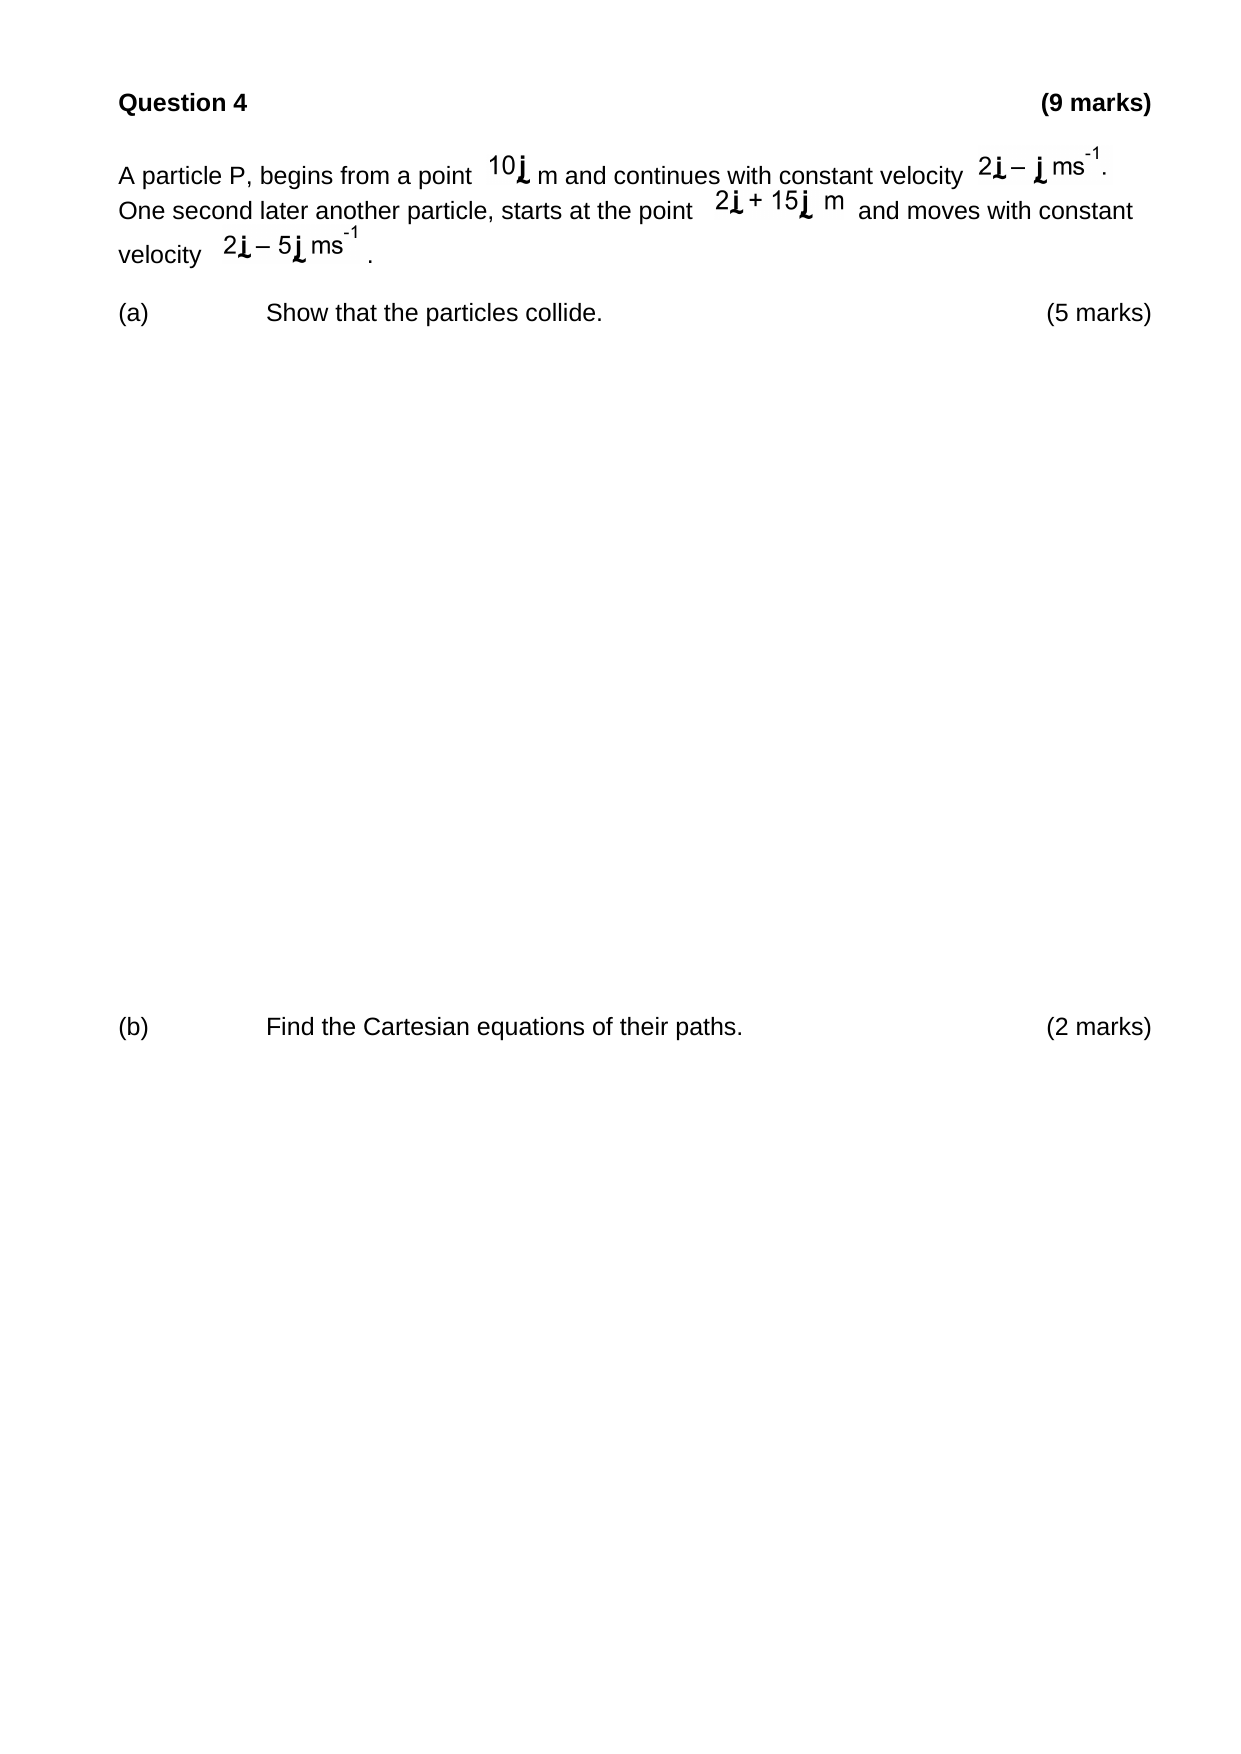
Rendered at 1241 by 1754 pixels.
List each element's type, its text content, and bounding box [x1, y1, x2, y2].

picture [222, 224, 360, 264]
text (b) Find the Cartesian equations of their paths. (2 marks) [118, 1012, 1152, 1041]
text One second later another particle, starts at the point and moves with constant velocity . [118, 190, 1152, 269]
picture [714, 189, 844, 220]
picture [486, 154, 530, 185]
picture [977, 145, 1114, 185]
text Question 4 (9 marks) [118, 88, 1152, 117]
text (a) Show that the particles collide. (5 marks) [118, 298, 1152, 327]
text A particle P, begins from a point m and continues with constant velocity [118, 145, 1152, 190]
